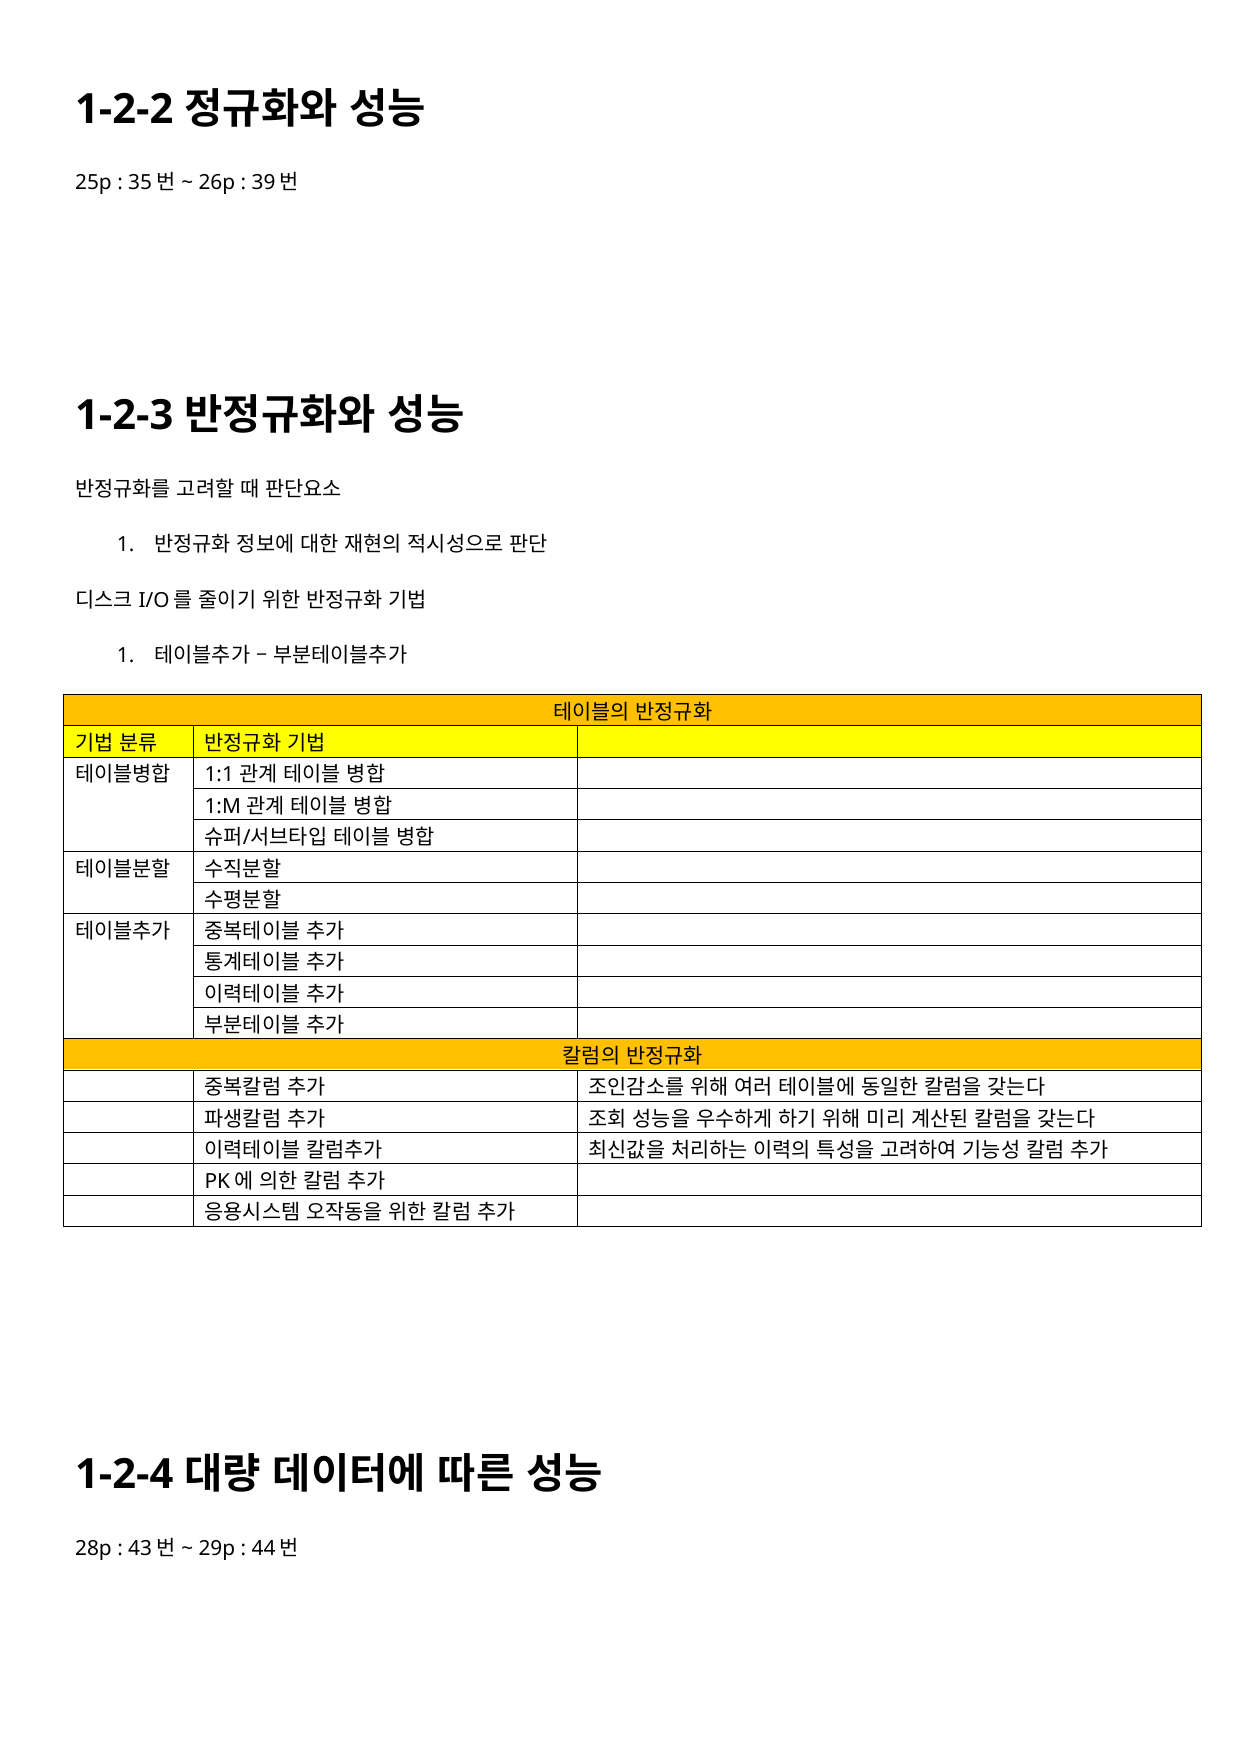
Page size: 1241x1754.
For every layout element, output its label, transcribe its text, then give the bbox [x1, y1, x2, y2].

text 1-2-2 정규화와 성능 [75, 75, 1165, 136]
table_cell 칼럼의 반정규화 [64, 1039, 1201, 1069]
list 테이블추가 – 부분테이블추가 [117, 638, 1165, 669]
table_cell 1:M 관계 테이블 병합 [194, 789, 577, 819]
table_cell [64, 1133, 193, 1163]
table_cell 테이블분할 [64, 852, 193, 913]
table_cell [578, 1008, 1201, 1038]
table_cell 기법 분류 [64, 726, 193, 757]
text 28p : 43번 ~ 29p : 44번 [75, 1531, 1165, 1561]
table_cell [64, 1071, 193, 1101]
table_cell 부분테이블 추가 [194, 1008, 577, 1038]
table_cell 중복칼럼 추가 [194, 1071, 577, 1101]
table_cell 반정규화 기법 [194, 726, 577, 757]
table_cell 파생칼럼 추가 [194, 1102, 577, 1132]
text 1-2-3 반정규화와 성능 [75, 381, 1165, 442]
table_cell 조인감소를 위해 여러 테이블에 동일한 칼럼을 갖는다 [578, 1071, 1201, 1101]
text 디스크 I/O를 줄이기 위한 반정규화 기법 [75, 583, 1165, 613]
table_cell 조회 성능을 우수하게 하기 위해 미리 계산된 칼럼을 갖는다 [578, 1102, 1201, 1132]
table_cell [578, 789, 1201, 819]
text 1-2-4 대량 데이터에 따른 성능 [75, 1441, 1165, 1501]
table_cell 이력테이블 추가 [194, 977, 577, 1007]
list 반정규화 정보에 대한 재현의 적시성으로 판단 [117, 527, 1165, 558]
table_cell 1:1 관계 테이블 병합 [194, 758, 577, 788]
table_cell 통계테이블 추가 [194, 946, 577, 976]
table_cell 최신값을 처리하는 이력의 특성을 고려하여 기능성 칼럼 추가 [578, 1133, 1201, 1163]
table_cell [578, 758, 1201, 788]
table_cell 슈퍼/서브타입 테이블 병합 [194, 820, 577, 851]
table_cell [578, 946, 1201, 976]
table_cell [64, 1196, 193, 1226]
table_header 테이블의 반정규화 [64, 695, 1201, 725]
table_cell 수평분할 [194, 883, 577, 913]
text 반정규화를 고려할 때 판단요소 [75, 472, 1165, 502]
table_cell [578, 1196, 1201, 1226]
table_cell 이력테이블 칼럼추가 [194, 1133, 577, 1163]
table_cell [578, 820, 1201, 851]
table_cell [578, 852, 1201, 882]
table_cell 응용시스템 오작동을 위한 칼럼 추가 [194, 1196, 577, 1226]
table_cell [578, 977, 1201, 1007]
table_cell 중복테이블 추가 [194, 914, 577, 944]
table_cell [64, 1164, 193, 1194]
table_cell 테이블추가 [64, 914, 193, 1038]
table_cell [578, 726, 1201, 757]
text 25p : 35번 ~ 26p : 39번 [75, 165, 1165, 196]
table_cell [578, 1164, 1201, 1194]
table_cell [578, 883, 1201, 913]
table_cell [578, 914, 1201, 944]
table_cell [64, 1102, 193, 1132]
table_cell 테이블병합 [64, 758, 193, 851]
table_cell 수직분할 [194, 852, 577, 882]
table_cell PK에 의한 칼럼 추가 [194, 1164, 577, 1194]
